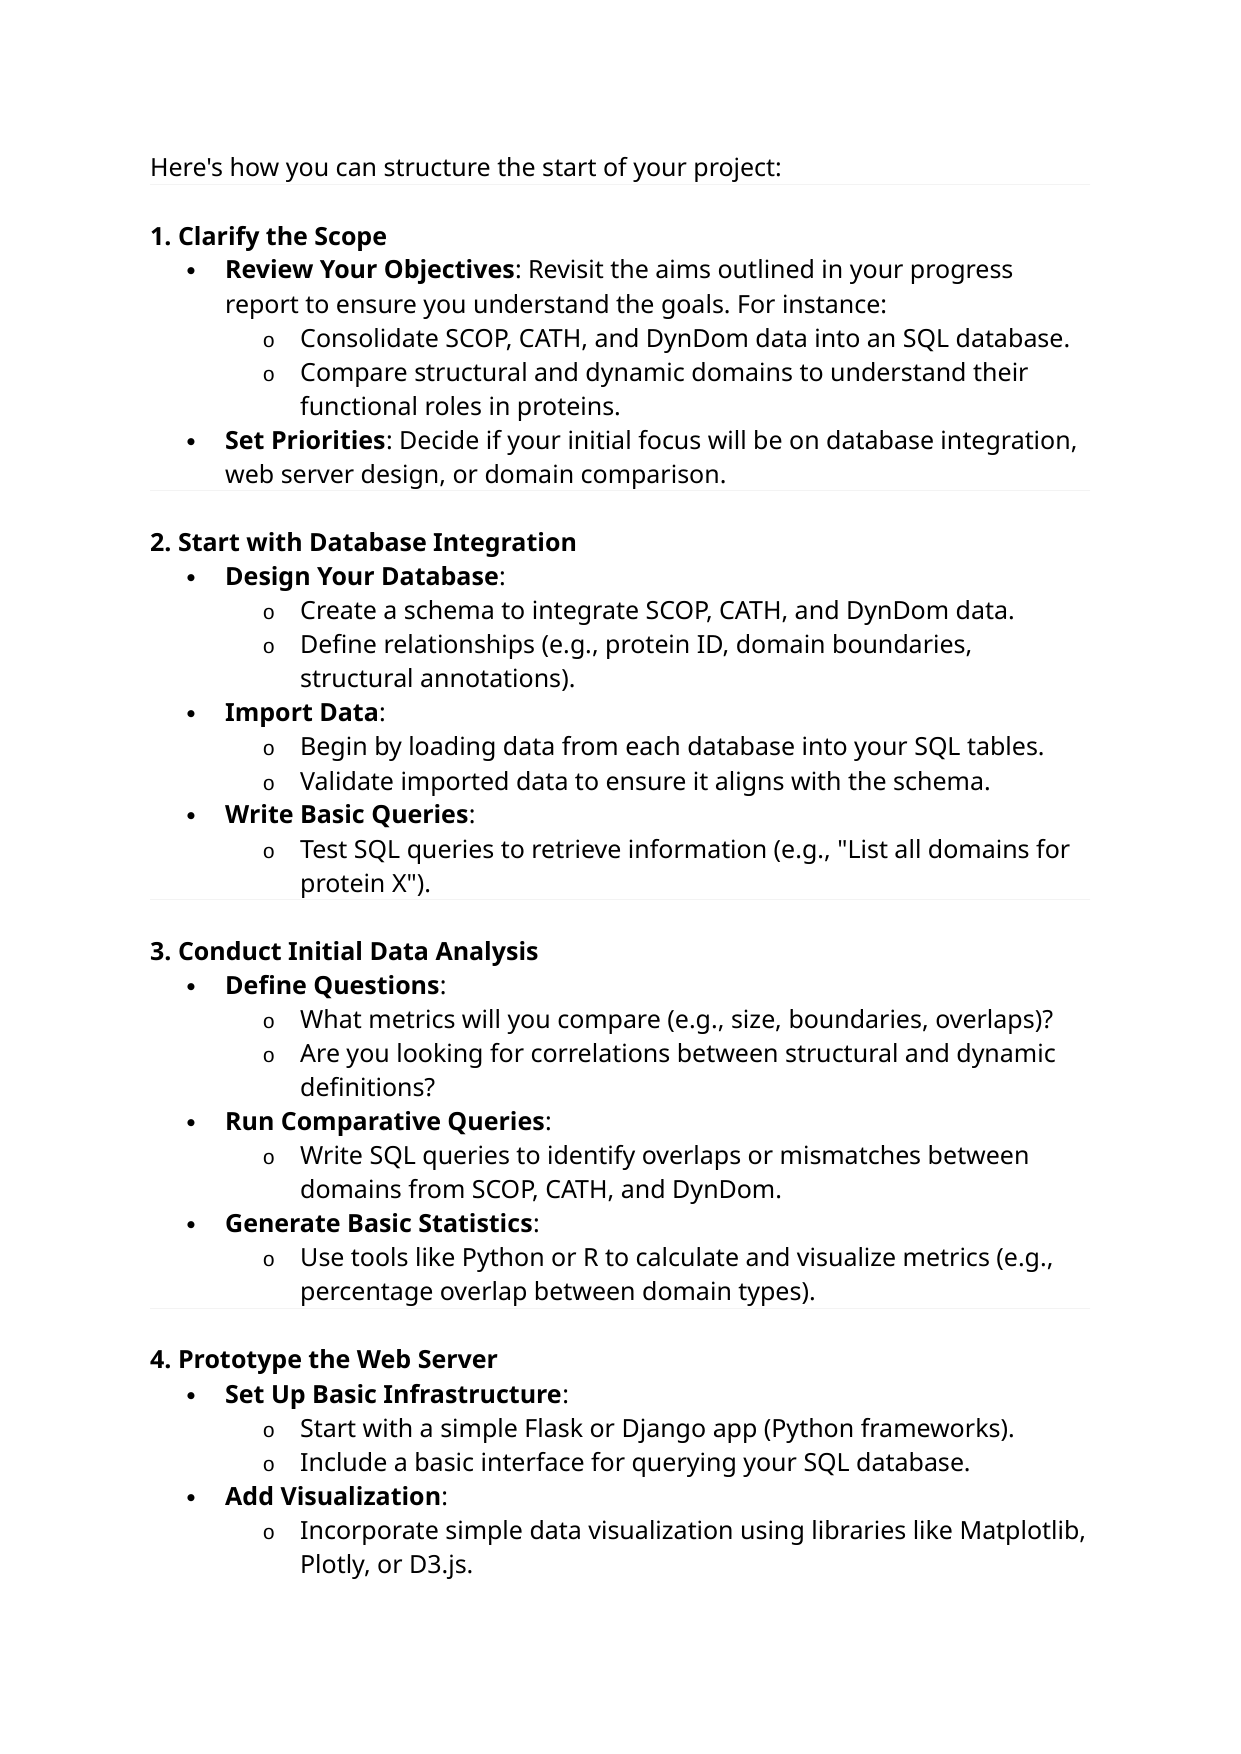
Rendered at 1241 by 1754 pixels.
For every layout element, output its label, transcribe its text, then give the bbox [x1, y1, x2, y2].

list Write SQL queries to identify overlaps or mismatches between domains from SCOP, CATH, and DynDom. [262, 1138, 1090, 1206]
list Are you looking for correlations between structural and dynamic definitions? [262, 1036, 1090, 1104]
text 2. Start with Database Integration [150, 525, 1090, 559]
text 4. Prototype the Web Server [150, 1342, 1090, 1376]
list Define Questions: [187, 967, 1090, 1002]
text 1. Clarify the Scope [150, 218, 1090, 252]
list Generate Basic Statistics: [187, 1206, 1090, 1240]
list Test SQL queries to retrieve information (e.g., "List all domains for protein X"). [262, 831, 1090, 899]
list Include a basic interface for querying your SQL database. [262, 1444, 1090, 1478]
list Set Priorities: Decide if your initial focus will be on database integration, web server design, or domain comparison. [187, 422, 1090, 490]
list Write Basic Queries: [187, 797, 1090, 831]
list Import Data: [187, 695, 1090, 729]
list Add Visualization: [187, 1478, 1090, 1512]
list What metrics will you compare (e.g., size, boundaries, overlaps)? [262, 1002, 1090, 1036]
text Here's how you can structure the start of your project: [150, 150, 1090, 184]
list Design Your Database: [187, 559, 1090, 593]
list Validate imported data to ensure it aligns with the schema. [262, 763, 1090, 797]
list Start with a simple Flask or Django app (Python frameworks). [262, 1410, 1090, 1444]
list Begin by loading data from each database into your SQL tables. [262, 729, 1090, 763]
list Review Your Objectives: Revisit the aims outlined in your progress report to ensure you understand the goals. For instance: [187, 252, 1090, 320]
list Create a schema to integrate SCOP, CATH, and DynDom data. [262, 593, 1090, 627]
list Use tools like Python or R to calculate and visualize metrics (e.g., percentage overlap between domain types). [262, 1240, 1090, 1308]
list Incorporate simple data visualization using libraries like Matplotlib, Plotly, or D3.js. [262, 1512, 1090, 1581]
list Run Comparative Queries: [187, 1104, 1090, 1138]
list Define relationships (e.g., protein ID, domain boundaries, structural annotations). [262, 627, 1090, 695]
list Compare structural and dynamic domains to understand their functional roles in proteins. [262, 354, 1090, 422]
list Set Up Basic Infrastructure: [187, 1376, 1090, 1410]
list Consolidate SCOP, CATH, and DynDom data into an SQL database. [262, 320, 1090, 354]
text 3. Conduct Initial Data Analysis [150, 933, 1090, 967]
